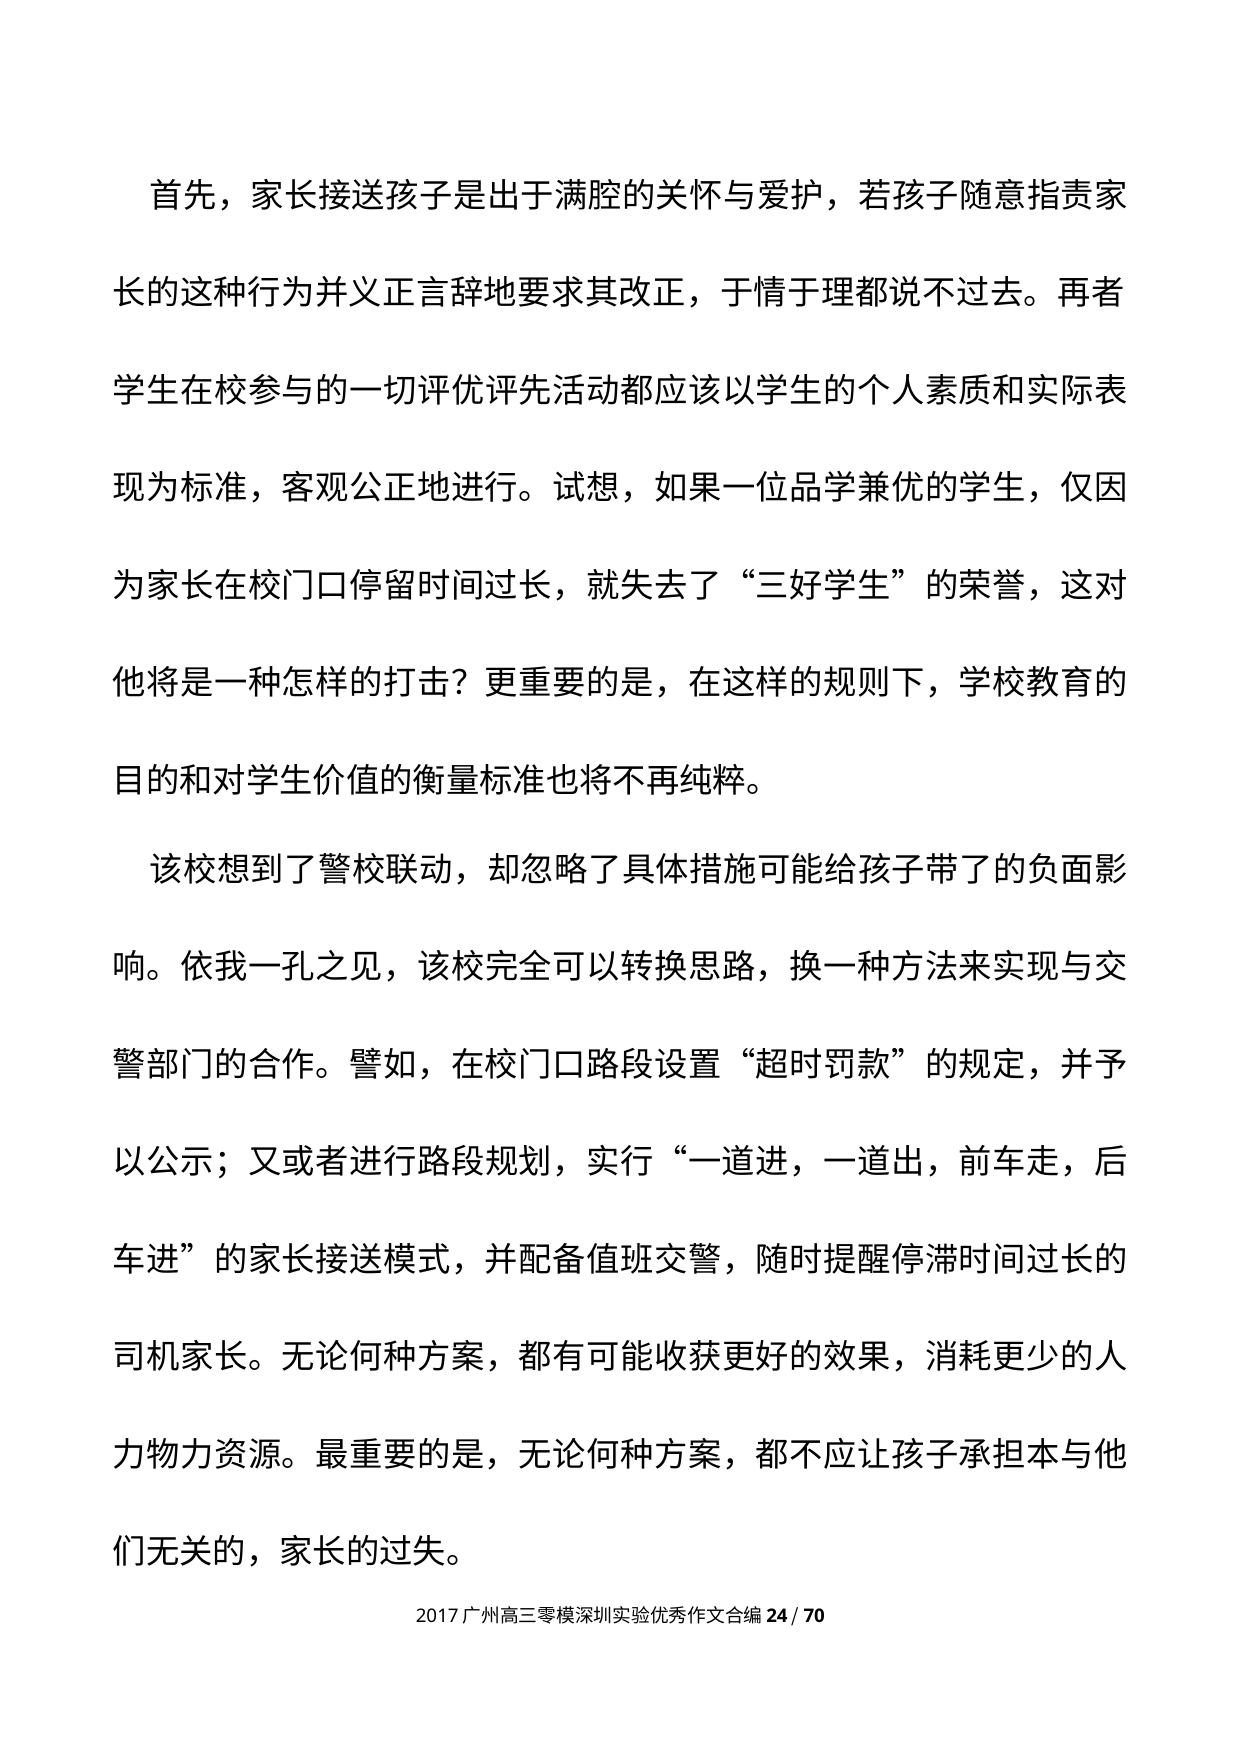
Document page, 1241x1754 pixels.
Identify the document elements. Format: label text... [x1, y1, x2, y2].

text 首先，家长接送孩子是出于满腔的关怀与爱护，若孩子随意指责家长的这种行为并义正言辞地要求其改正，于情于理都说不过去。再者，学生在校参与的一切评优评先活动都应该以学生的个人素质和实际表现为标准，客观公正地进行。试想，如果一位品学兼优的学生，仅因为家长在校门口停留时间过长，就失去了“三好学生”的荣誉，这对他将是一种怎样的打击？更重要的是，在这样的规则下，学校教育的目的和对学生价值的衡量标准也将不再纯粹。 [112, 160, 1128, 810]
text 该校想到了警校联动，却忽略了具体措施可能给孩子带了的负面影响。依我一孔之见，该校完全可以转换思路，换一种方法来实现与交警部门的合作。譬如，在校门口路段设置“超时罚款”的规定，并予以公示；又或者进行路段规划，实行“一道进，一道出，前车走，后车进”的家长接送模式，并配备值班交警，随时提醒停滞时间过长的司机家长。无论何种方案，都有可能收获更好的效果，消耗更少的人力物力资源。最重要的是，无论何种方案，都不应让孩子承担本与他们无关的，家长的过失。 [112, 834, 1128, 1582]
